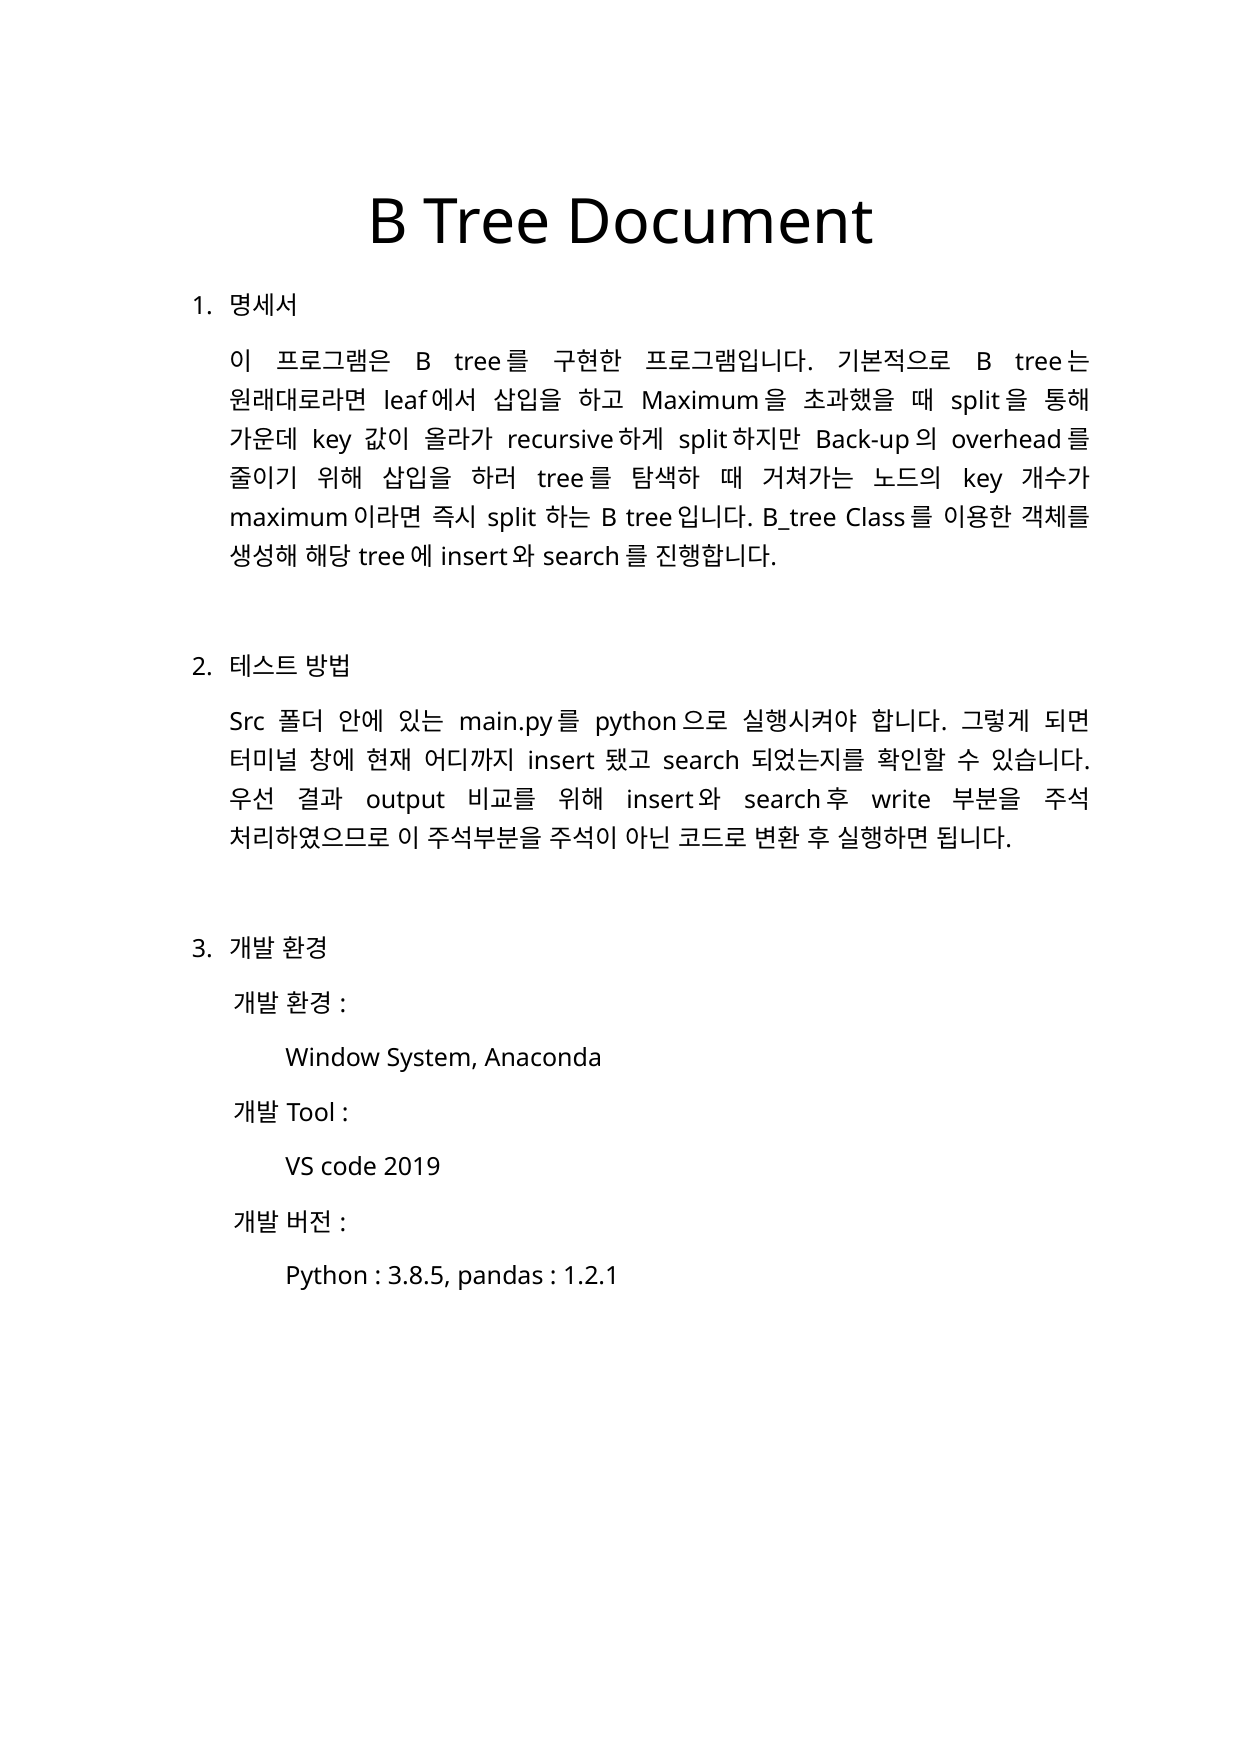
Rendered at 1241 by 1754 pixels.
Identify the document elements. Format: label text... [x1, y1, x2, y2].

text Src 폴더 안에 있는 main.py를 python으로 실행시켜야 합니다. 그렇게 되면 터미널 창에 현재 어디까지 insert 됐고 search 되었는지를 확인할 수 있습니다. 우선 결과 output 비교를 위해 insert와 search후 write 부분을 주석 처리하였으므로 이 주석부분을 주석이 아닌 코드로 변환 후 실행하면 됩니다. [229, 702, 1090, 855]
list 개발 버전 : [233, 1202, 1090, 1238]
list VS code 2019 [233, 1149, 1090, 1183]
list 명세서 [192, 286, 1090, 322]
list 개발 Tool : [233, 1093, 1090, 1129]
list 개발 환경 : [233, 984, 1090, 1020]
list Python : 3.8.5, pandas : 1.2.1 [233, 1258, 1090, 1292]
list 테스트 방법 [192, 646, 1090, 682]
text B Tree Document [150, 177, 1090, 262]
list Window System, Anaconda [233, 1039, 1090, 1073]
list 개발 환경 [192, 928, 1090, 964]
text 이 프로그램은 B tree를 구현한 프로그램입니다. 기본적으로 B tree는 원래대로라면 leaf에서 삽입을 하고 Maximum을 초과했을 때 split을 통해 가운데 key 값이 올라가 recursive하게 split하지만 Back-up의 overhead를 줄이기 위해 삽입을 하러 tree를 탐색하 때 거쳐가는 노드의 key 개수가 maximum이라면 즉시 split 하는 B tree입니다. B_tree Class를 이용한 객체를 생성해 해당 tree에 insert와 search를 진행합니다. [229, 341, 1090, 573]
